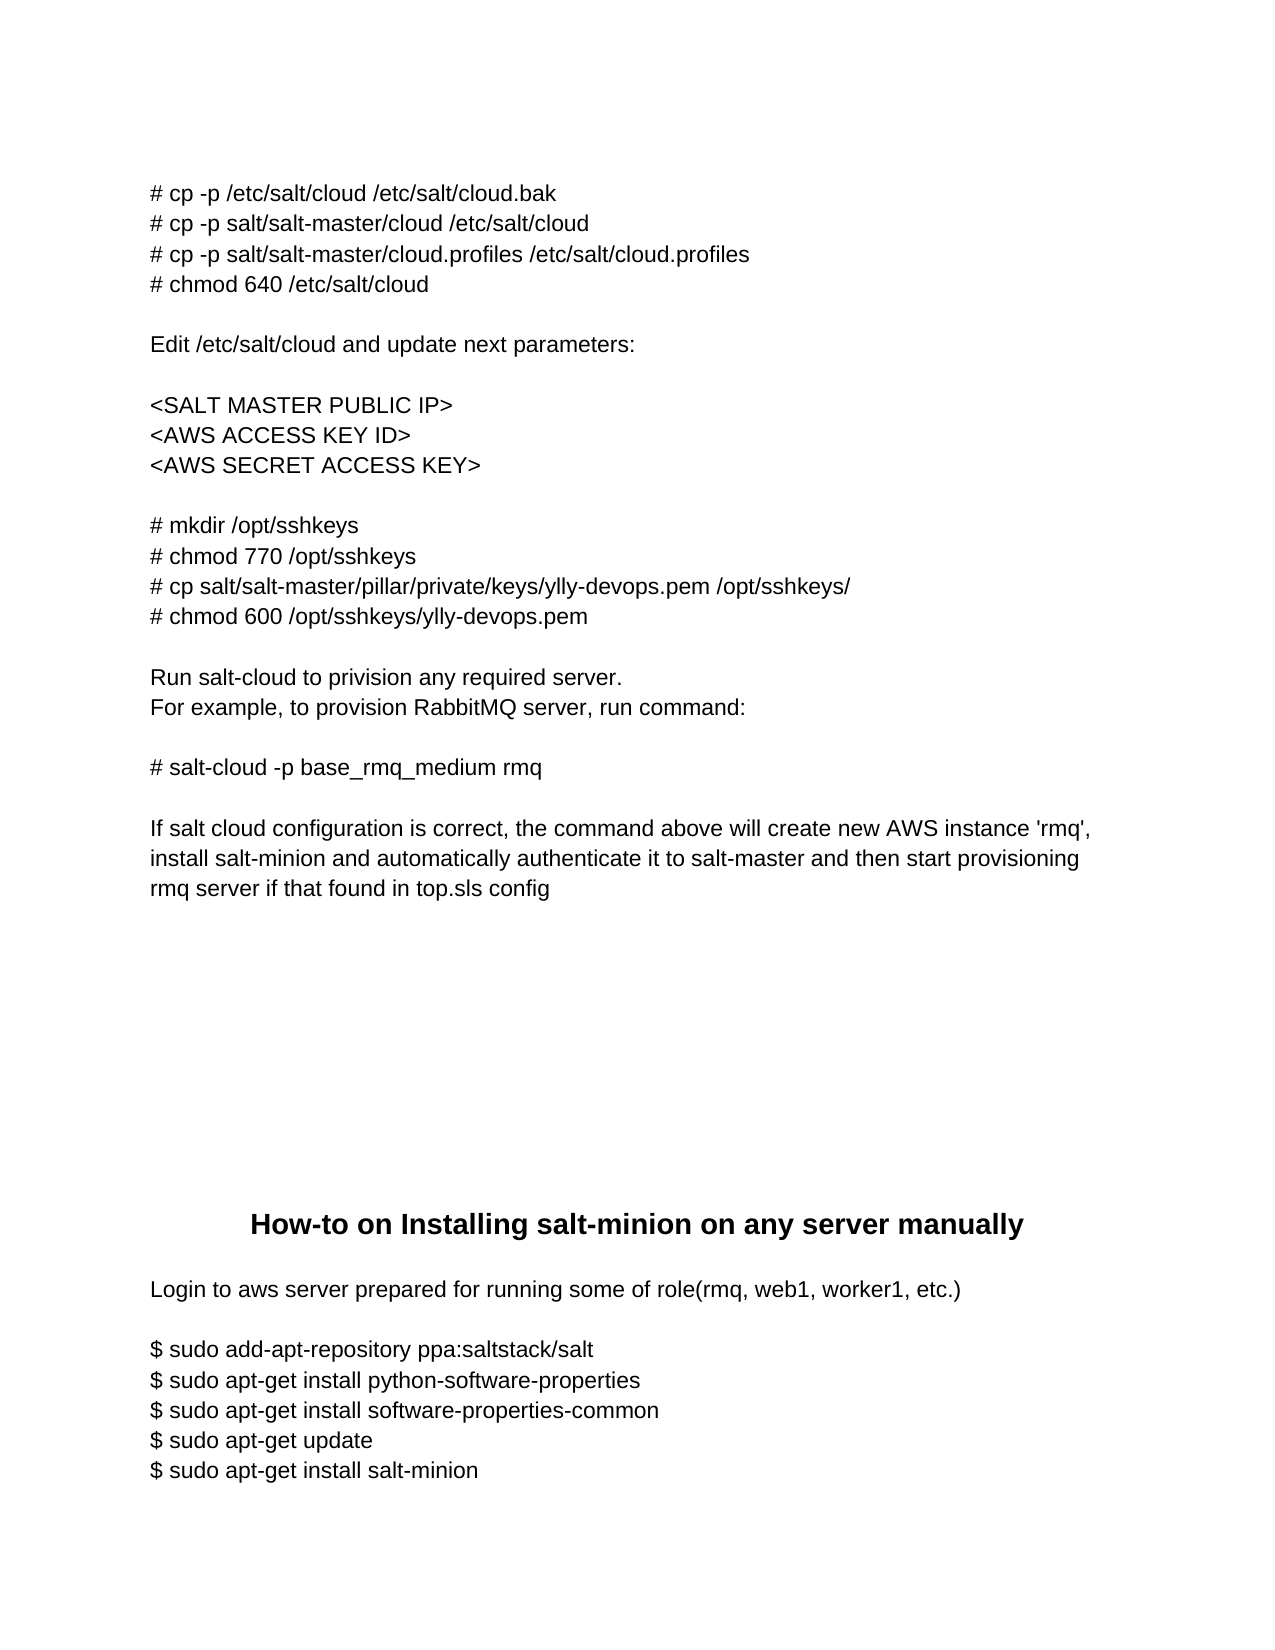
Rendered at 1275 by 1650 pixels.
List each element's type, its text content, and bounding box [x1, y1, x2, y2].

text How-to on Installing salt-minion on any server manually [150, 1207, 1125, 1241]
text $ sudo apt-get install python-software-properties [150, 1367, 1125, 1393]
text # chmod 640 /etc/salt/cloud [150, 271, 1125, 297]
text Login to aws server prepared for running some of role(rmq, web1, worker1, etc.) [150, 1276, 1125, 1302]
text # mkdir /opt/sshkeys [150, 512, 1125, 539]
text For example, to provision RabbitMQ server, run command: [150, 694, 1125, 720]
text Edit /etc/salt/cloud and update next parameters: [150, 331, 1125, 358]
text <AWS ACCESS KEY ID> [150, 422, 1125, 448]
text # cp -p salt/salt-master/cloud.profiles /etc/salt/cloud.profiles [150, 241, 1125, 267]
text $ sudo apt-get install salt-minion [150, 1457, 1125, 1484]
text $ sudo apt-get update [150, 1427, 1125, 1453]
text <AWS SECRET ACCESS KEY> [150, 452, 1125, 478]
text $ sudo add-apt-repository ppa:saltstack/salt [150, 1336, 1125, 1363]
text # salt-cloud -p base_rmq_medium rmq [150, 754, 1125, 781]
text # chmod 770 /opt/sshkeys [150, 543, 1125, 569]
text Run salt-cloud to privision any required server. [150, 663, 1125, 690]
text If salt cloud configuration is correct, the command above will create new AWS instance 'rmq', install salt-minion and automatically authenticate it to salt-master and then start provisioning rmq server if that found in top.sls config [150, 814, 1125, 901]
text # chmod 600 /opt/sshkeys/ylly-devops.pem [150, 603, 1125, 629]
text # cp -p salt/salt-master/cloud /etc/salt/cloud [150, 210, 1125, 237]
text $ sudo apt-get install software-properties-common [150, 1397, 1125, 1423]
text # cp -p /etc/salt/cloud /etc/salt/cloud.bak [150, 180, 1125, 207]
text <SALT MASTER PUBLIC IP> [150, 392, 1125, 418]
text # cp salt/salt-master/pillar/private/keys/ylly-devops.pem /opt/sshkeys/ [150, 573, 1125, 599]
